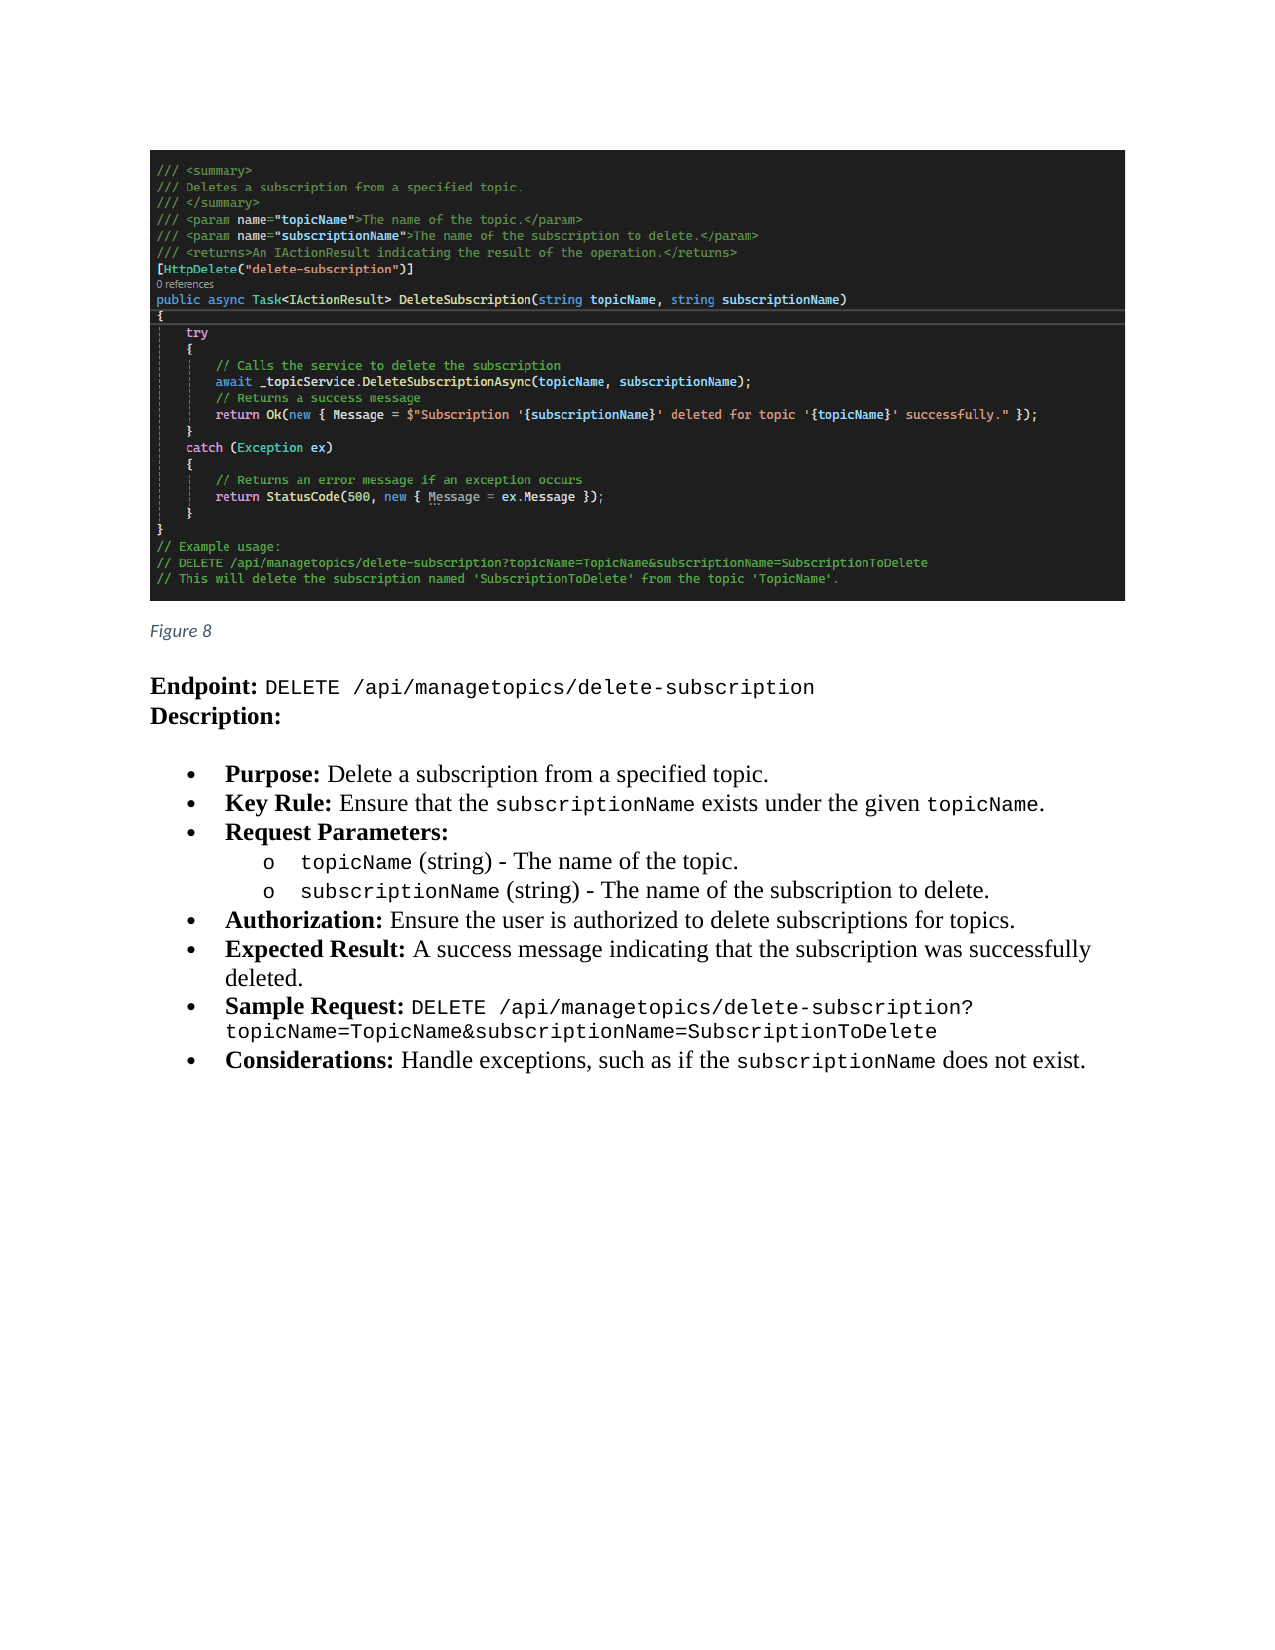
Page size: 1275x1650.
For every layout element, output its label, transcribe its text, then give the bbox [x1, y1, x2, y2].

list Considerations: Handle exceptions, such as if the subscriptionName does not exist. [187, 1045, 1125, 1074]
list Key Rule: Ensure that the subscriptionName exists under the given topicName. [187, 788, 1125, 817]
list subscriptionName (string) - The name of the subscription to delete. [262, 876, 1125, 905]
list Request Parameters: [187, 817, 1125, 846]
list topicName (string) - The name of the topic. [262, 846, 1125, 876]
text Figure 8 [150, 619, 1125, 642]
picture [150, 150, 1125, 601]
list Authorization: Ensure the user is authorized to delete subscriptions for topics. [187, 905, 1125, 934]
text Endpoint: DELETE /api/managetopics/delete-subscription Description: [150, 671, 1125, 730]
list Purpose: Delete a subscription from a specified topic. [187, 759, 1125, 788]
list Sample Request: DELETE /api/managetopics/delete-subscription?topicName=TopicName&subscriptionName=SubscriptionToDelete [187, 991, 1125, 1045]
list Expected Result: A success message indicating that the subscription was successfully deleted. [187, 934, 1125, 991]
